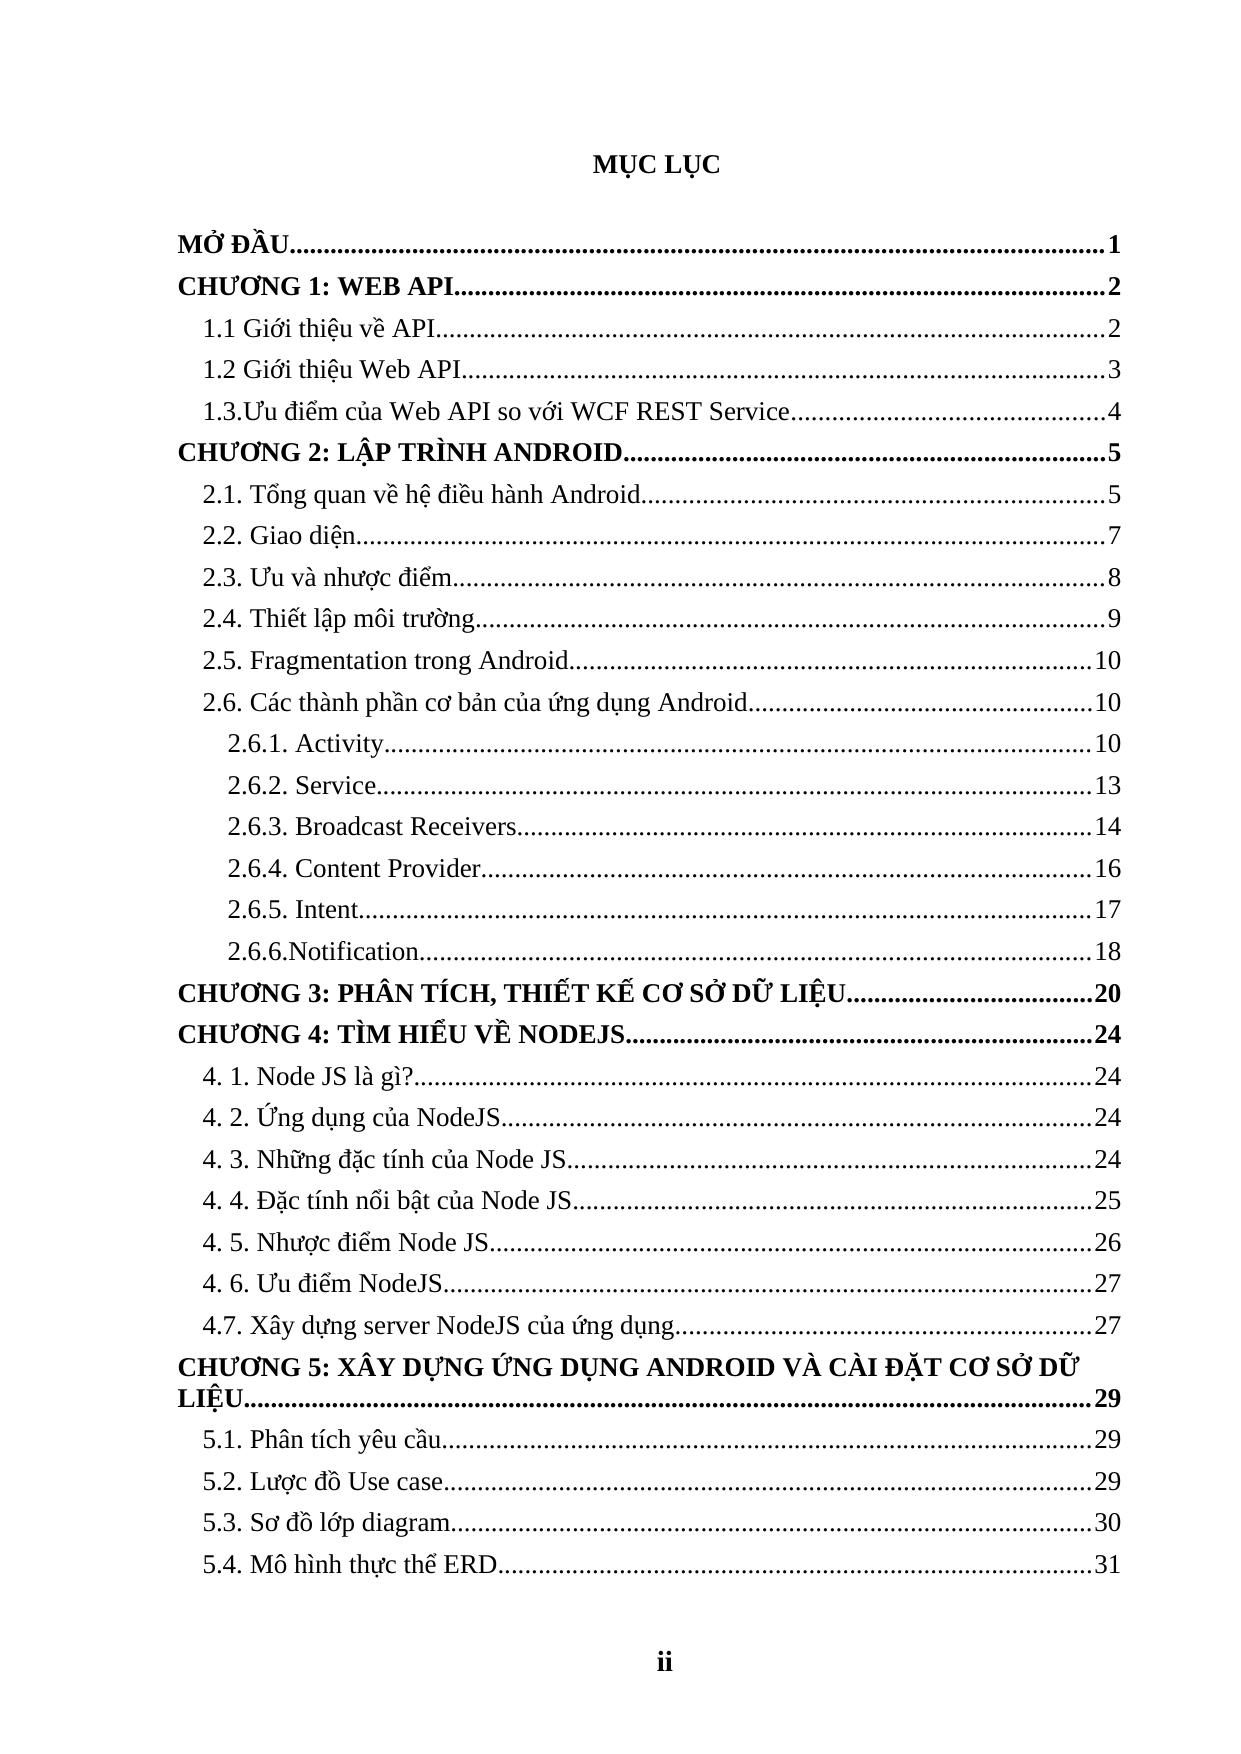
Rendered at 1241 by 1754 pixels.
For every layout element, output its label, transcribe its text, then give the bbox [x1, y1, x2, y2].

text CHƯƠNG 4: TÌM HIỂU VỀ NODEJS 24 [177, 1018, 1122, 1049]
text 2.6. Các thành phần cơ bản của ứng dụng Android 10 [202, 686, 1122, 717]
text 2.1. Tổng quan về hệ điều hành Android 5 [202, 478, 1122, 509]
text 5.2. Lược đồ Use case 29 [202, 1465, 1122, 1496]
text MỞ ĐẦU 1 [177, 228, 1122, 260]
text 2.6.5. Intent 17 [227, 893, 1122, 925]
text CHƯƠNG 1: WEB API 2 [177, 270, 1122, 301]
text 4. 3. Những đặc tính của Node JS 24 [202, 1143, 1122, 1174]
text 2.3. Ưu và nhược điểm 8 [202, 561, 1122, 592]
text 2.5. Fragmentation trong Android 10 [202, 644, 1122, 675]
text 5.3. Sơ đồ lớp diagram 30 [202, 1507, 1122, 1538]
text 2.6.4. Content Provider 16 [227, 852, 1122, 883]
text CHƯƠNG 3: PHÂN TÍCH, THIẾT KẾ CƠ SỞ DỮ LIỆU 20 [177, 977, 1122, 1008]
text 5.1. Phân tích yêu cầu 29 [202, 1423, 1122, 1454]
text 2.6.3. Broadcast Receivers 14 [227, 810, 1122, 842]
text 4.7. Xây dựng server NodeJS của ứng dụng 27 [202, 1309, 1122, 1340]
text 4. 2. Ứng dụng của NodeJS 24 [202, 1101, 1122, 1132]
text 2.6.2. Service 13 [227, 769, 1122, 800]
text 1.1 Giới thiệu về API 2 [202, 312, 1122, 343]
text 4. 4. Đặc tính nổi bật của Node JS 25 [202, 1184, 1122, 1216]
text 2.2. Giao diện 7 [202, 519, 1122, 551]
text CHƯƠNG 2: LẬP TRÌNH ANDROID 5 [177, 436, 1122, 467]
text 4. 6. Ưu điểm NodeJS 27 [202, 1268, 1122, 1299]
text 2.4. Thiết lập môi trường 9 [202, 603, 1122, 634]
text CHƯƠNG 5: XÂY DỰNG ỨNG DỤNG ANDROID VÀ CÀI ĐẶT CƠ SỞ DỮ LIỆU 29 [177, 1351, 1122, 1413]
text 4. 1. Node JS là gì? 24 [202, 1060, 1122, 1091]
text 4. 5. Nhược điểm Node JS 26 [202, 1226, 1122, 1257]
text 1.2 Giới thiệu Web API 3 [202, 353, 1122, 384]
text 5.4. Mô hình thực thể ERD 31 [202, 1548, 1122, 1579]
text 2.6.6.Notification 18 [227, 935, 1122, 966]
text 1.3.Ưu điểm của Web API so với WCF REST Service 4 [202, 395, 1122, 426]
text MỤC LỤC [177, 148, 1122, 179]
text 2.6.1. Activity 10 [227, 727, 1122, 758]
